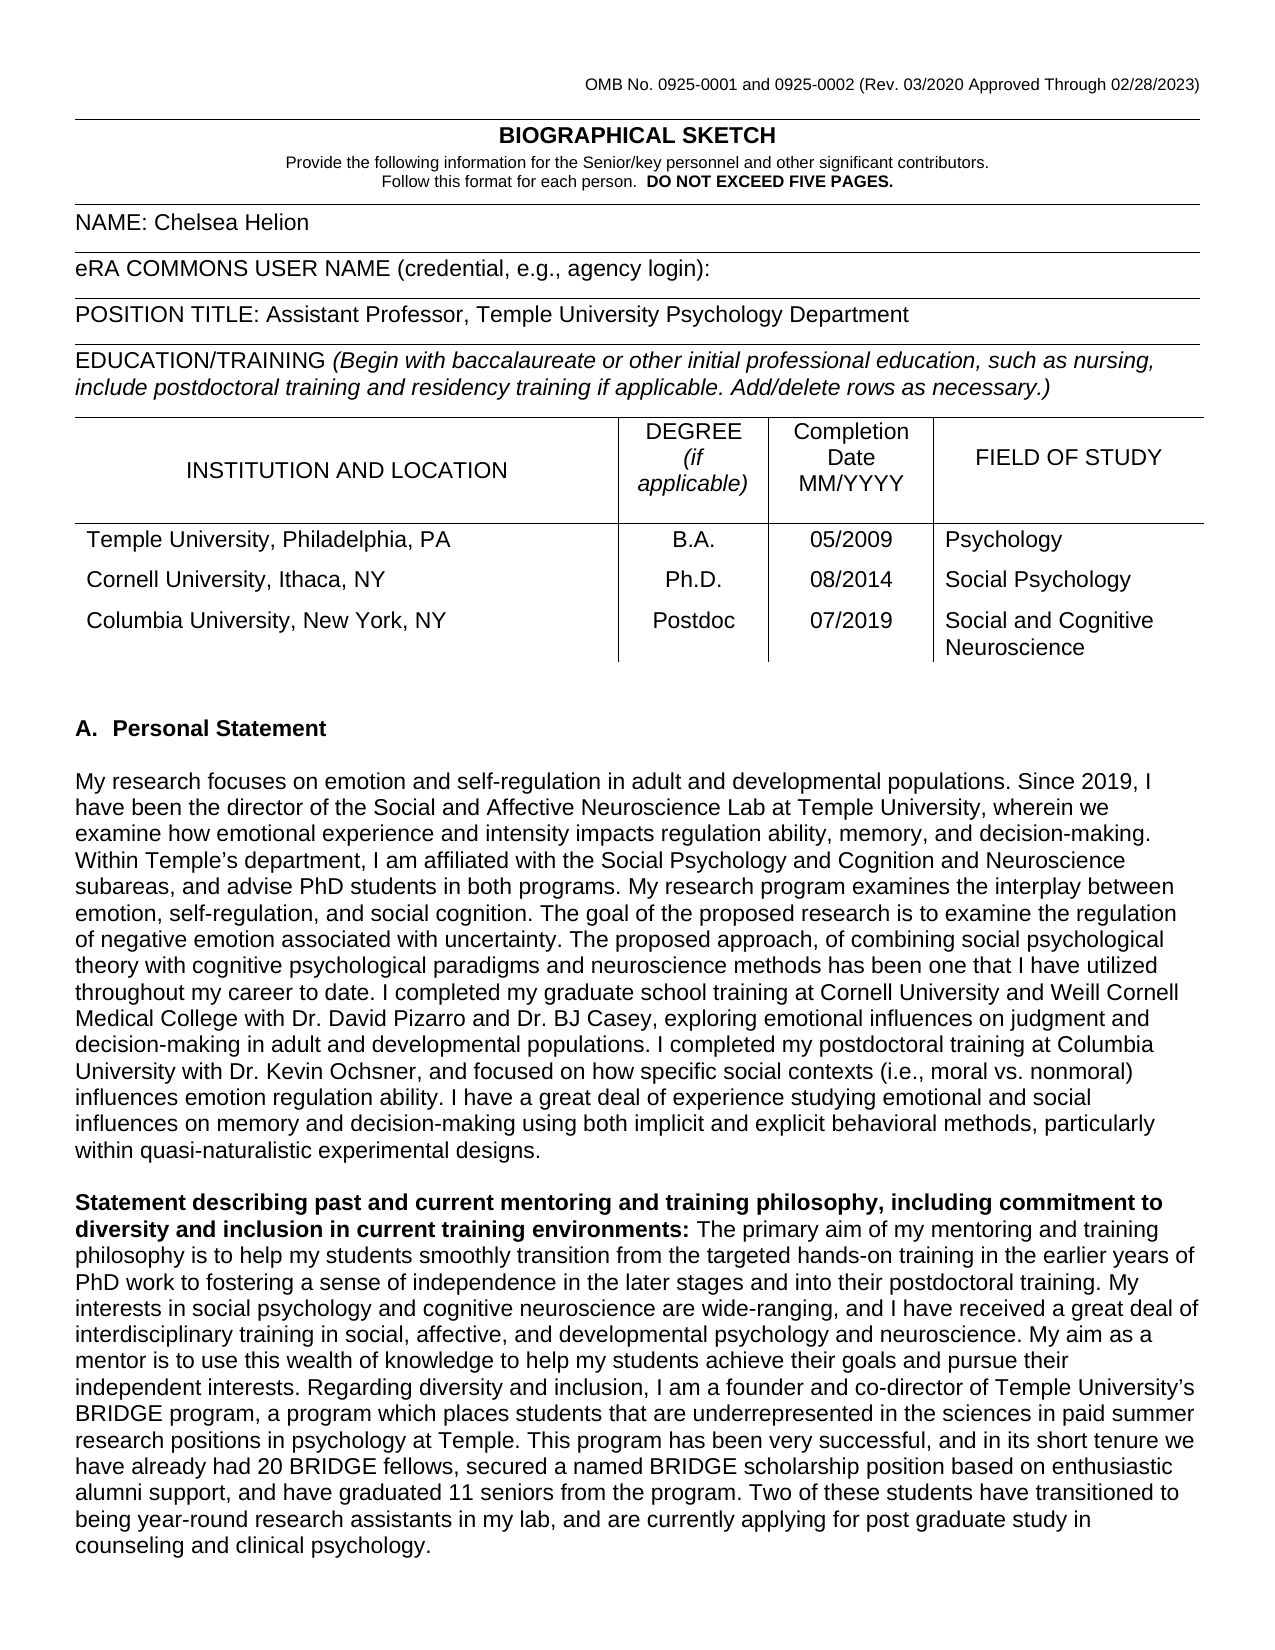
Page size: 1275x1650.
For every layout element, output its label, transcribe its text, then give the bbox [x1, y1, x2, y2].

table_cell Postdoc [619, 605, 768, 662]
table_cell Temple University, Philadelphia, PA [75, 524, 618, 564]
text eRA COMMONS USER NAME (credential, e.g., agency login): [75, 253, 1200, 281]
table_cell Cornell University, Ithaca, NY [75, 564, 618, 605]
text NAME: Chelsea Helion [75, 209, 1200, 235]
text POSITION TITLE: Assistant Professor, Temple University Psychology Department [75, 299, 1200, 327]
table_header DEGREE (if applicable) [619, 418, 768, 523]
table_cell B.A. [619, 524, 768, 564]
table_header Completion Date MM/YYYY [769, 418, 933, 523]
table_header FIELD OF STUDY [934, 418, 1204, 523]
table_cell Social and Cognitive Neuroscience [934, 605, 1204, 662]
text OMB No. 0925-0001 and 0925-0002 (Rev. 03/2020 Approved Through 02/28/2023) [75, 75, 1200, 94]
table_cell 08/2014 [769, 564, 933, 605]
text EDUCATION/TRAINING (Begin with baccalaureate or other initial professional education, such as nursing, include postdoctoral training and residency training if applicable. Add/delete rows as necessary.) [75, 345, 1200, 400]
subtitle Provide the following information for the Senior/key personnel and other significant contributors. Follow this format for each person. DO NOT EXCEED FIVE PAGES. [75, 153, 1200, 204]
table_header INSTITUTION AND LOCATION [75, 418, 618, 523]
text Statement describing past and current mentoring and training philosophy, including commitment to diversity and inclusion in current training environments: The primary aim of my mentoring and training philosophy is to help my students smoothly transition from the targeted hands-on training in the earlier years of PhD work to fostering a sense of independence in the later stages and into their postdoctoral training. My interests in social psychology and cognitive neuroscience are wide-ranging, and I have received a great deal of interdisciplinary training in social, affective, and developmental psychology and neuroscience. My aim as a mentor is to use this wealth of knowledge to help my students achieve their goals and pursue their independent interests. Regarding diversity and inclusion, I am a founder and co-director of Temple University’s BRIDGE program, a program which places students that are underrepresented in the sciences in paid summer research positions in psychology at Temple. This program has been very successful, and in its short tenure we have already had 20 BRIDGE fellows, secured a named BRIDGE scholarship position based on enthusiastic alumni support, and have graduated 11 seniors from the program. Two of these students have transitioned to being year-round research assistants in my lab, and are currently applying for post graduate study in counseling and clinical psychology. [75, 1189, 1200, 1558]
text My research focuses on emotion and self-regulation in adult and developmental populations. Since 2019, I have been the director of the Social and Affective Neuroscience Lab at Temple University, wherein we examine how emotional experience and intensity impacts regulation ability, memory, and decision-making. Within Temple’s department, I am affiliated with the Social Psychology and Cognition and Neuroscience subareas, and advise PhD students in both programs. My research program examines the interplay between emotion, self-regulation, and social cognition. The goal of the proposed research is to examine the regulation of negative emotion associated with uncertainty. The proposed approach, of combining social psychological theory with cognitive psychological paradigms and neuroscience methods has been one that I have utilized throughout my career to date. I completed my graduate school training at Cornell University and Weill Cornell Medical College with Dr. David Pizarro and Dr. BJ Casey, exploring emotional influences on judgment and decision-making in adult and developmental populations. I completed my postdoctoral training at Columbia University with Dr. Kevin Ochsner, and focused on how specific social contexts (i.e., moral vs. nonmoral) influences emotion regulation ability. I have a great deal of experience studying emotional and social influences on memory and decision-making using both implicit and explicit behavioral methods, particularly within quasi-naturalistic experimental designs. [75, 768, 1200, 1163]
table_cell Psychology [934, 524, 1204, 564]
table_cell Columbia University, New York, NY [75, 605, 618, 662]
text A. Personal Statement [75, 715, 1200, 768]
table_cell 05/2009 [769, 524, 933, 564]
table_cell Ph.D. [619, 564, 768, 605]
title BIOGRAPHICAL SKETCH [75, 120, 1200, 149]
table_cell Social Psychology [934, 564, 1204, 605]
table_cell 07/2019 [769, 605, 933, 662]
